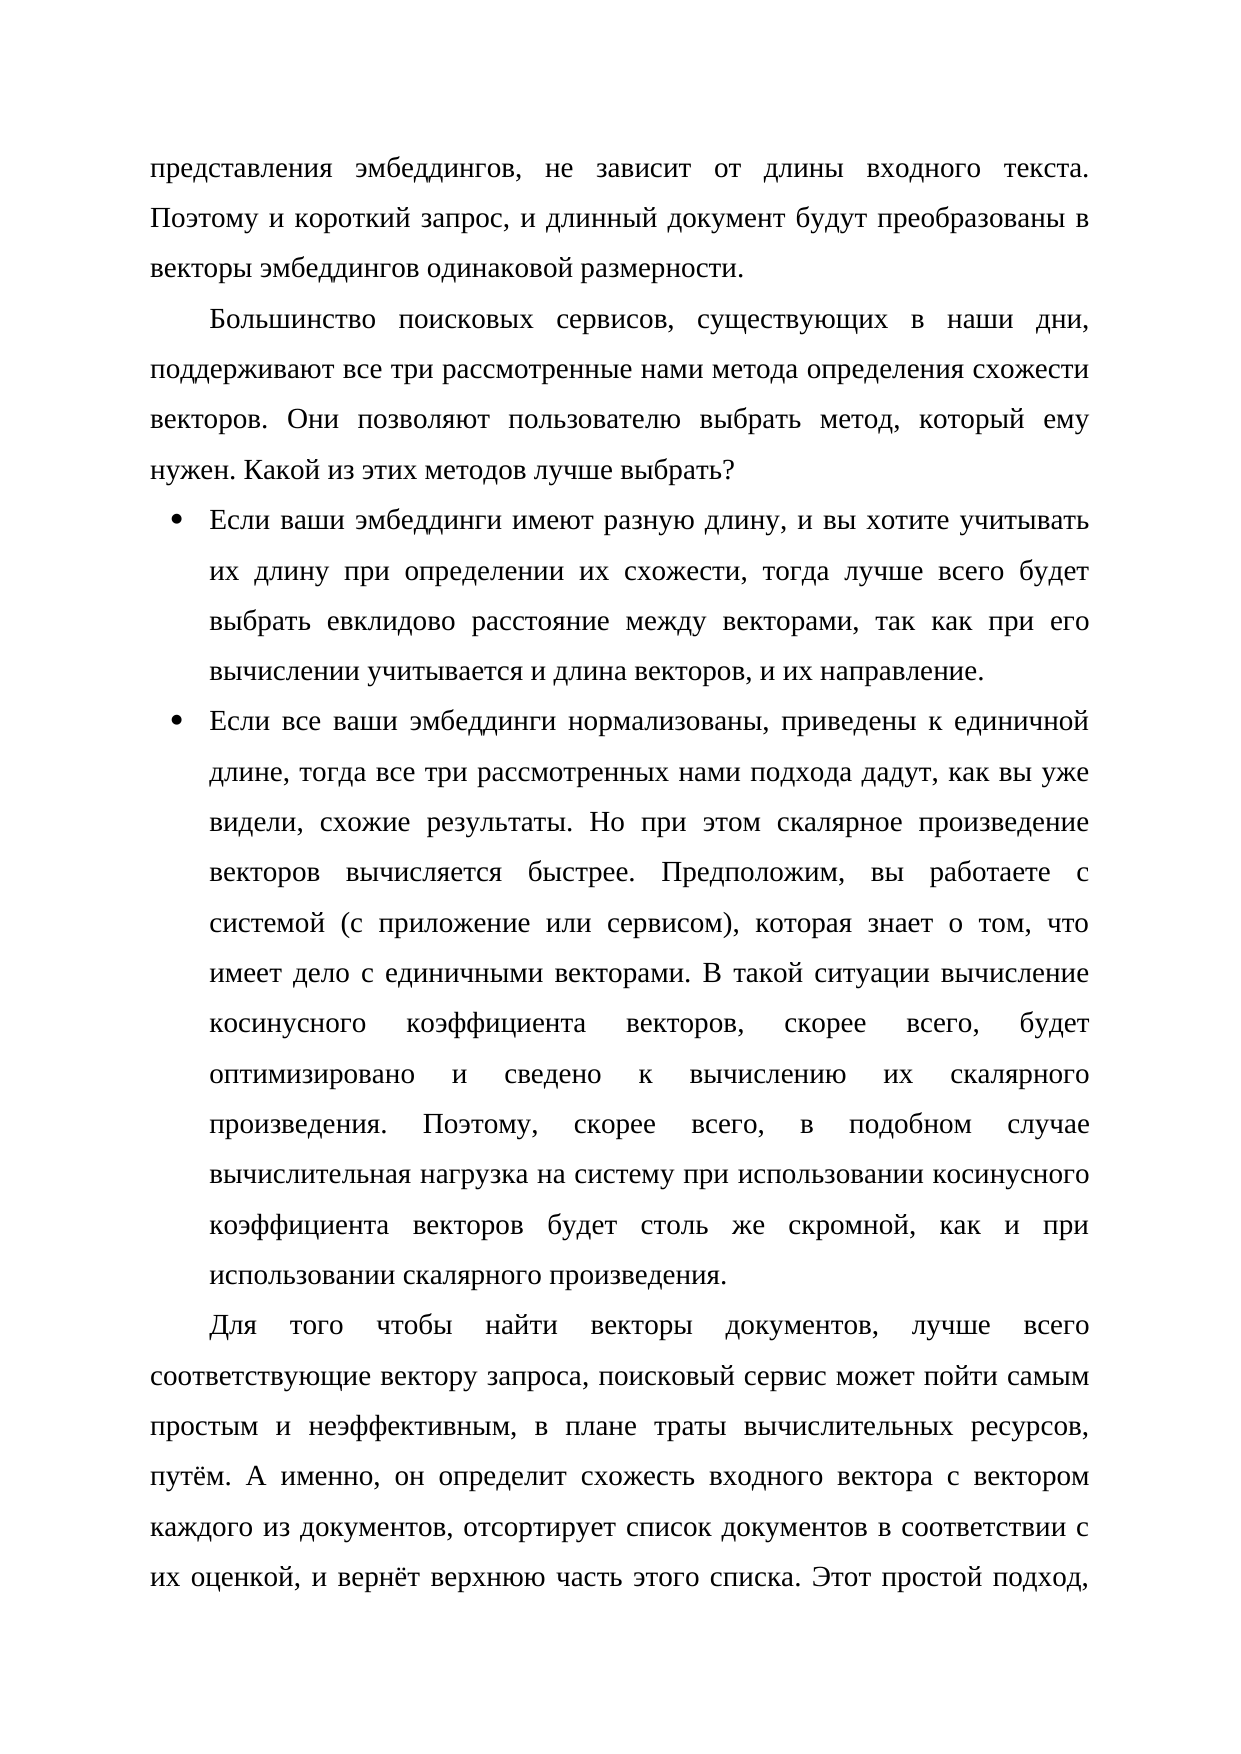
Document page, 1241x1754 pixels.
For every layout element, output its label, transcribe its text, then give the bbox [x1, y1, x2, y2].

list Если ваши эмбеддинги имеют разную длину, и вы хотите учитывать их длину при определении их схожести, тогда лучше всего будет выбрать евклидово расстояние между векторами, так как при его вычислении учитывается и длина векторов, и их направление. [172, 502, 1090, 687]
text Большинство поисковых сервисов, существующих в наши дни, поддерживают все три рассмотренные нами метода определения схожести векторов. Они позволяют пользователю выбрать метод, который ему нужен. Какой из этих методов лучше выбрать? [150, 301, 1090, 485]
list Если все ваши эмбеддинги нормализованы, приведены к единичной длине, тогда все три рассмотренных нами подхода дадут, как вы уже видели, схожие результаты. Но при этом скалярное произведение векторов вычисляется быстрее. Предположим, вы работаете с системой (с приложение или сервисом), которая знает о том, что имеет дело с единичными векторами. В такой ситуации вычисление косинусного коэффициента векторов, скорее всего, будет оптимизировано и сведено к вычислению их скалярного произведения. Поэтому, скорее всего, в подобном случае вычислительная нагрузка на систему при использовании косинусного коэффициента векторов будет столь же скромной, как и при использовании скалярного произведения. [172, 703, 1090, 1291]
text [150, 1307, 1090, 1592]
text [150, 150, 1090, 284]
